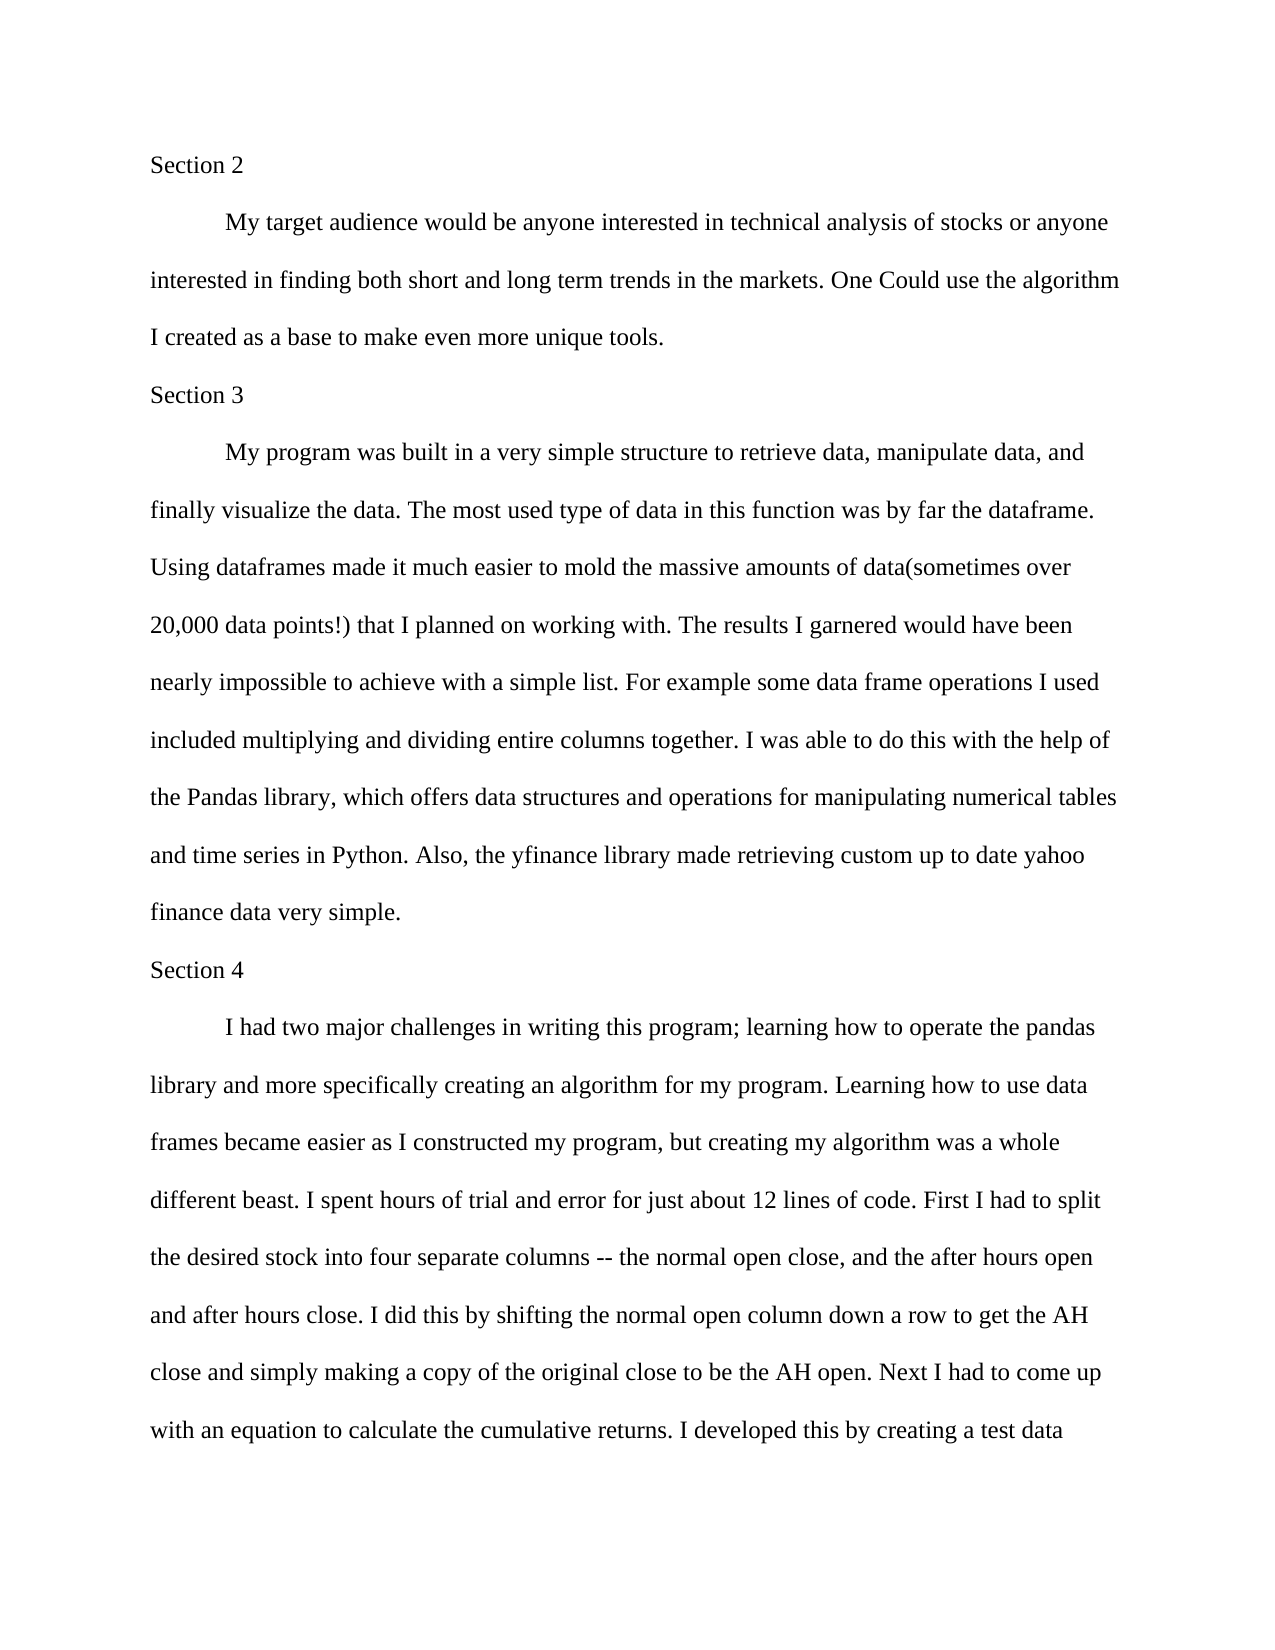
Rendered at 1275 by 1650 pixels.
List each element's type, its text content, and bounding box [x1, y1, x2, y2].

text Section 3 [150, 380, 1125, 409]
text Section 4 [150, 955, 1125, 984]
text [150, 1012, 1125, 1444]
text My program was built in a very simple structure to retrieve data, manipulate data, and finally visualize the data. The most used type of data in this function was by far the dataframe. Using dataframes made it much easier to mold the massive amounts of data(sometimes over 20,000 data points!) that I planned on working with. The results I garnered would have been nearly impossible to achieve with a simple list. For example some data frame operations I used included multiplying and dividing entire columns together. I was able to do this with the help of the Pandas library, which offers data structures and operations for manipulating numerical tables and time series in Python. Also, the yfinance library made retrieving custom up to date yahoo finance data very simple. [150, 437, 1125, 926]
text My target audience would be anyone interested in technical analysis of stocks or anyone interested in finding both short and long term trends in the markets. One Could use the algorithm I created as a base to make even more unique tools. [150, 207, 1125, 351]
text Section 2 [150, 150, 1125, 179]
